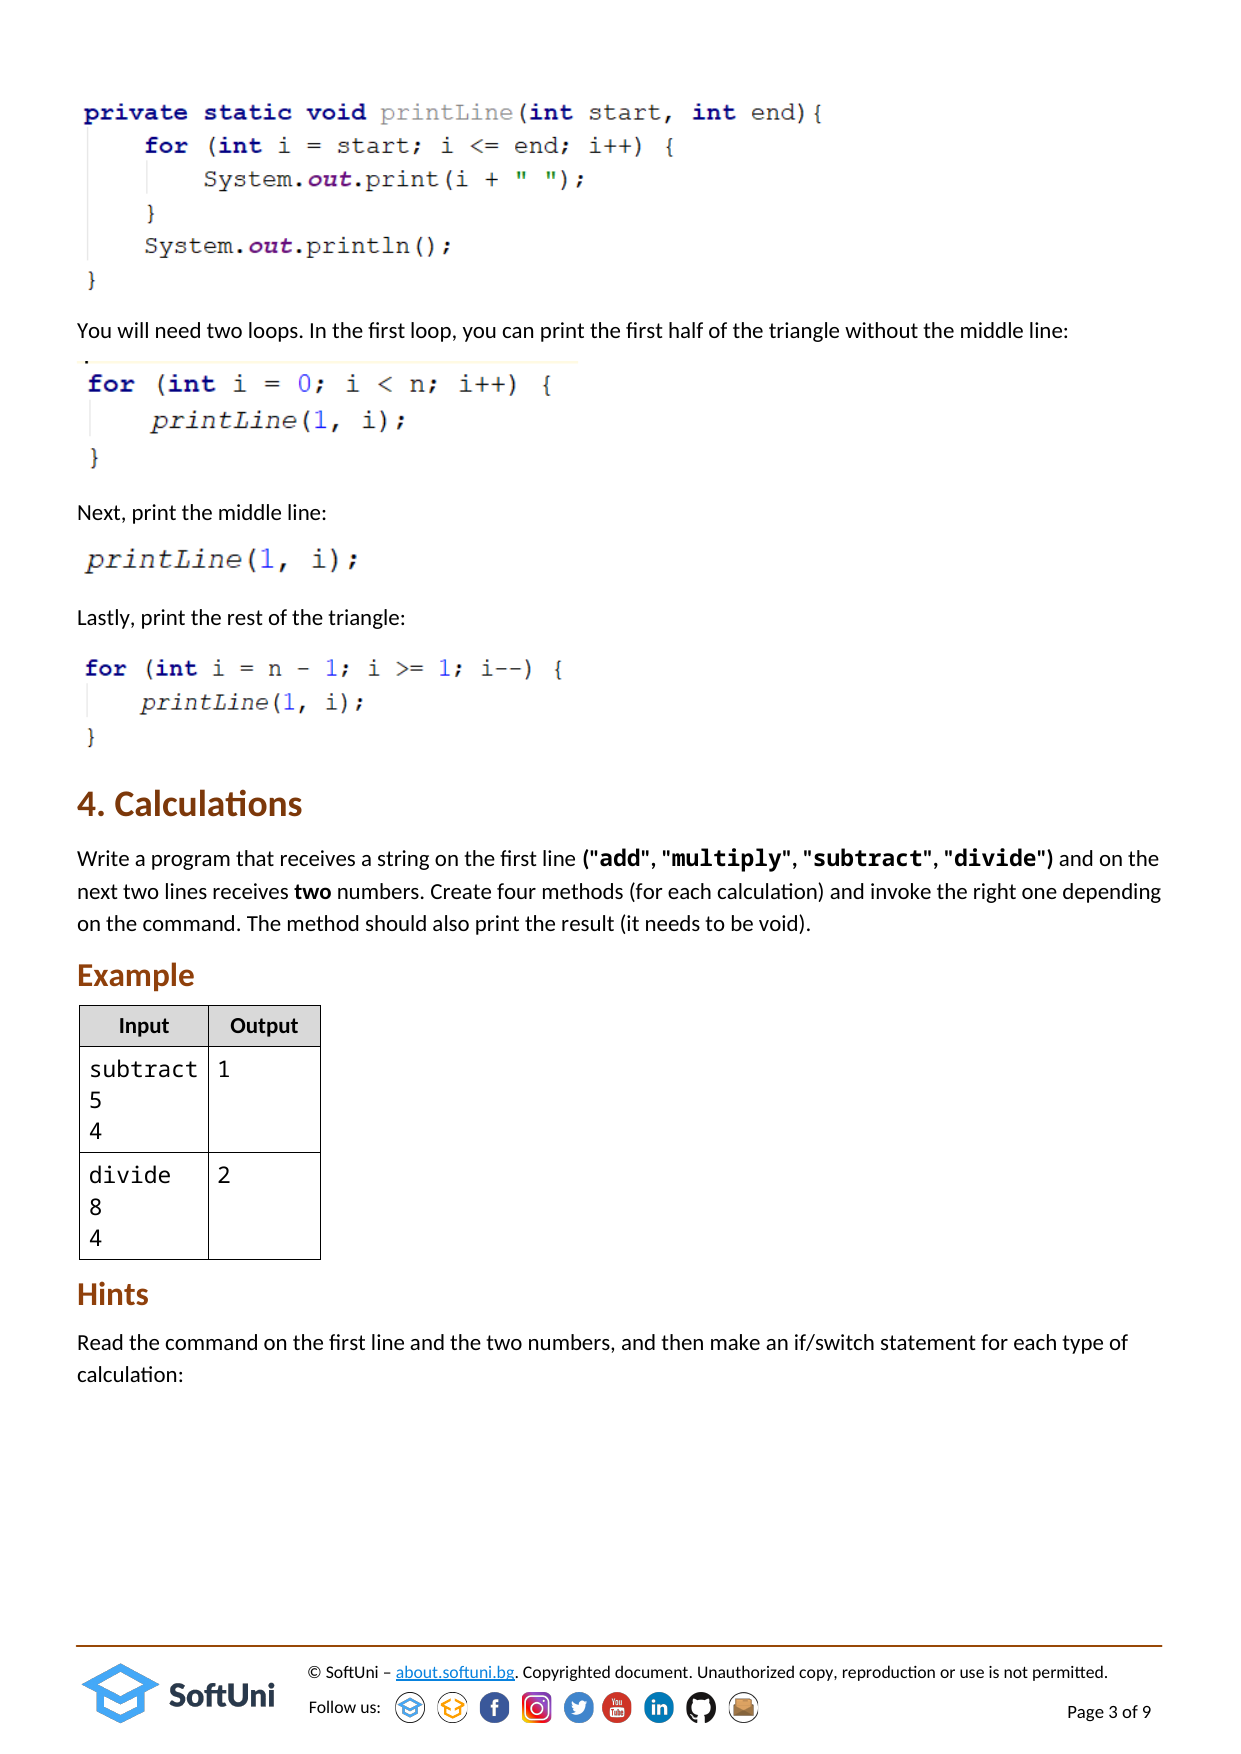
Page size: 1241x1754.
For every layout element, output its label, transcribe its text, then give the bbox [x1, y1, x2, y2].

text Write a program that receives a string on the first line ("add", "multiply", "subtract", "divide") and on the next two lines receives two numbers. Create four methods (for each calculation) and invoke the right one depending on the command. The method should also print the result (it needs to be void). [77, 841, 1163, 937]
subtitle Hints [77, 1272, 1163, 1313]
picture [658, 1705, 667, 1714]
subtitle Example [77, 954, 1163, 994]
picture [76, 95, 841, 300]
table_cell 1 [209, 1047, 320, 1152]
picture [644, 1692, 653, 1701]
text Read the command on the first line and the two numbers, and then make an if/switch statement for each type of calculation: [77, 1328, 1163, 1388]
picture [395, 1692, 425, 1723]
table_cell subtract 5 4 [80, 1047, 208, 1152]
picture [76, 647, 583, 756]
table_cell divide 8 4 [80, 1153, 208, 1259]
table_header Output [209, 1006, 320, 1046]
picture [437, 1692, 468, 1723]
picture [75, 1658, 281, 1729]
table_cell 2 [209, 1153, 320, 1259]
picture [686, 1692, 716, 1723]
picture [76, 543, 374, 587]
text Next, print the middle line: [77, 498, 1163, 527]
table_header Input [80, 1006, 208, 1046]
subtitle Calculations [77, 780, 1163, 826]
text You will need two loops. In the first loop, you can print the first half of the triangle without the middle line: [77, 317, 1163, 344]
picture [522, 1692, 552, 1723]
picture [76, 361, 579, 482]
picture [602, 1692, 632, 1723]
picture [564, 1692, 594, 1723]
text Lastly, print the rest of the triangle: [77, 603, 1163, 631]
picture [479, 1692, 510, 1723]
picture [644, 1714, 653, 1723]
picture [665, 1692, 674, 1701]
picture [728, 1692, 759, 1723]
picture [665, 1714, 674, 1723]
